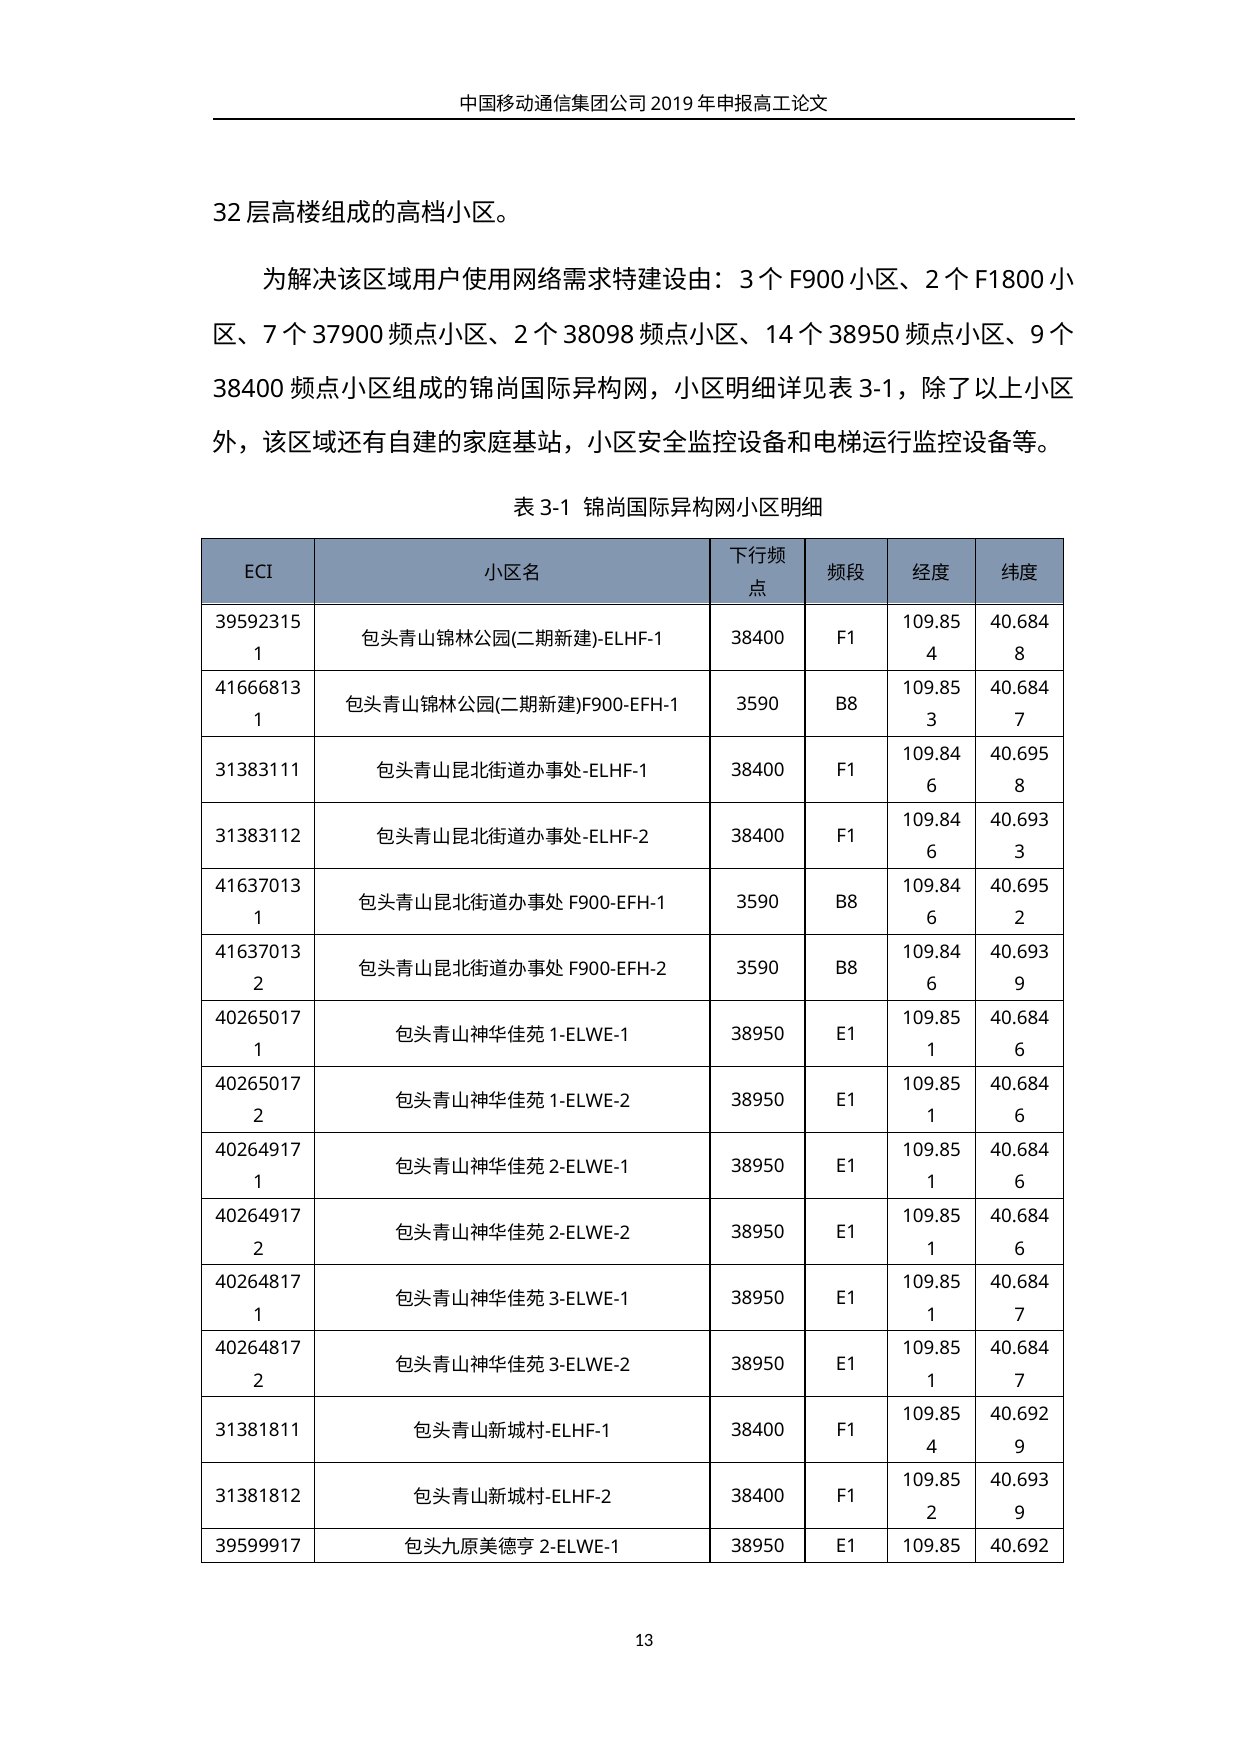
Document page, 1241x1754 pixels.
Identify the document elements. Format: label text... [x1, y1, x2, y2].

table_cell 包头青山新城村-ELHF-2 [315, 1463, 709, 1528]
table_cell 包头青山昆北街道办事处F900-EFH-1 [315, 869, 709, 934]
table_header 下行频点 [711, 539, 804, 603]
table_cell 416370131 [202, 869, 314, 934]
table_cell 109.854 [888, 1397, 975, 1462]
text 为解决该区域用户使用网络需求特建设由：3个F900小区、2个F1800小区、7个37900频点小区、2个38098频点小区、14个38950频点小区、9个38400频点小区组成的锦尚国际异构网，小区明细详见表3-1，除了以上小区外，该区域还有自建的家庭基站，小区安全监控设备和电梯运行监控设备等。 [213, 260, 1075, 459]
table_cell 109.851 [888, 1067, 975, 1132]
table_cell E1 [806, 1331, 887, 1396]
table_cell 109.852 [888, 1463, 975, 1528]
table_cell E1 [806, 1529, 887, 1562]
table_cell 402650172 [202, 1067, 314, 1132]
table_cell F1 [806, 803, 887, 868]
table_cell 38950 [711, 1265, 804, 1330]
table_cell F1 [806, 737, 887, 802]
table_cell 109.846 [888, 869, 975, 934]
table_cell F1 [806, 605, 887, 669]
table_cell B8 [806, 935, 887, 1000]
table_cell 3590 [711, 935, 804, 1000]
table_cell 40.6846 [976, 1133, 1063, 1198]
table_cell 109.854 [888, 605, 975, 669]
table_cell 包头青山神华佳苑2-ELWE-1 [315, 1133, 709, 1198]
table_cell 40.6846 [976, 1199, 1063, 1264]
table_cell 包头青山神华佳苑3-ELWE-1 [315, 1265, 709, 1330]
table_cell 3590 [711, 869, 804, 934]
table_cell 402648171 [202, 1265, 314, 1330]
table_header 经度 [888, 539, 975, 603]
table_cell 38400 [711, 737, 804, 802]
table_cell E1 [806, 1133, 887, 1198]
table_cell 包头青山昆北街道办事处-ELHF-1 [315, 737, 709, 802]
table_cell 416668131 [202, 671, 314, 736]
table_cell 38950 [711, 1331, 804, 1396]
table_cell 31381812 [202, 1463, 314, 1528]
table_cell B8 [806, 671, 887, 736]
table_cell 包头青山昆北街道办事处-ELHF-2 [315, 803, 709, 868]
table_header ECI [202, 539, 314, 603]
table_cell 包头青山神华佳苑2-ELWE-2 [315, 1199, 709, 1264]
table_cell 395923151 [202, 605, 314, 669]
table_cell E1 [806, 1199, 887, 1264]
table_cell E1 [806, 1067, 887, 1132]
table_cell 40.6846 [976, 1067, 1063, 1132]
table_cell 109.853 [888, 671, 975, 736]
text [213, 193, 1075, 229]
table_cell 包头九原美德亨2-ELWE-1 [315, 1529, 709, 1562]
table_cell 40.6958 [976, 737, 1063, 802]
table_header 小区名 [315, 539, 709, 603]
table_cell 38400 [711, 803, 804, 868]
table_cell 40.6929 [976, 1397, 1063, 1462]
table_cell 109.851 [888, 1265, 975, 1330]
table_cell 38950 [711, 1001, 804, 1066]
table_cell 包头青山神华佳苑1-ELWE-1 [315, 1001, 709, 1066]
table_cell 40.6939 [976, 1463, 1063, 1528]
table_cell 31383112 [202, 803, 314, 868]
table_cell 38950 [711, 1199, 804, 1264]
table_cell 416370132 [202, 935, 314, 1000]
table_cell 402648172 [202, 1331, 314, 1396]
table_cell 109.851 [888, 1199, 975, 1264]
table_cell 38400 [711, 1463, 804, 1528]
table_cell 40.6847 [976, 671, 1063, 736]
text 表3-1 锦尚国际异构网小区明细 [213, 490, 1075, 522]
table_cell 包头青山锦林公园(二期新建)-ELHF-1 [315, 605, 709, 669]
table_cell 109.852 [888, 1529, 975, 1562]
table_cell 109.846 [888, 737, 975, 802]
table_header 纬度 [976, 539, 1063, 603]
table_cell 402649172 [202, 1199, 314, 1264]
table_cell 包头青山神华佳苑3-ELWE-2 [315, 1331, 709, 1396]
table_cell 40.6939 [976, 935, 1063, 1000]
table_cell 40.692 [976, 1529, 1063, 1562]
table_cell 109.846 [888, 935, 975, 1000]
table_cell 109.846 [888, 803, 975, 868]
table_cell 31383111 [202, 737, 314, 802]
table_cell 38950 [711, 1067, 804, 1132]
table_cell 40.6846 [976, 1001, 1063, 1066]
table_cell 40.6848 [976, 605, 1063, 669]
table_cell 38950 [711, 1529, 804, 1562]
table_cell 109.851 [888, 1331, 975, 1396]
table_cell 包头青山神华佳苑1-ELWE-2 [315, 1067, 709, 1132]
table_cell 38400 [711, 1397, 804, 1462]
table_cell 109.851 [888, 1133, 975, 1198]
table_cell 38950 [711, 1133, 804, 1198]
table_cell 包头青山锦林公园(二期新建)F900-EFH-1 [315, 671, 709, 736]
table_cell 包头青山昆北街道办事处F900-EFH-2 [315, 935, 709, 1000]
table_cell 40.6847 [976, 1331, 1063, 1396]
table_cell B8 [806, 869, 887, 934]
table_cell 包头青山新城村-ELHF-1 [315, 1397, 709, 1462]
table_cell E1 [806, 1001, 887, 1066]
table_cell 31381811 [202, 1397, 314, 1462]
table_cell 40.6847 [976, 1265, 1063, 1330]
table_header 频段 [806, 539, 887, 603]
table_cell 3590 [711, 671, 804, 736]
table_cell 402650171 [202, 1001, 314, 1066]
table_cell F1 [806, 1463, 887, 1528]
table_cell 40.6952 [976, 869, 1063, 934]
table_cell 109.851 [888, 1001, 975, 1066]
table_cell F1 [806, 1397, 887, 1462]
table_cell 38400 [711, 605, 804, 669]
table_cell E1 [806, 1265, 887, 1330]
table_cell 395999171 [202, 1529, 314, 1562]
table_cell 40.6933 [976, 803, 1063, 868]
table_cell 402649171 [202, 1133, 314, 1198]
